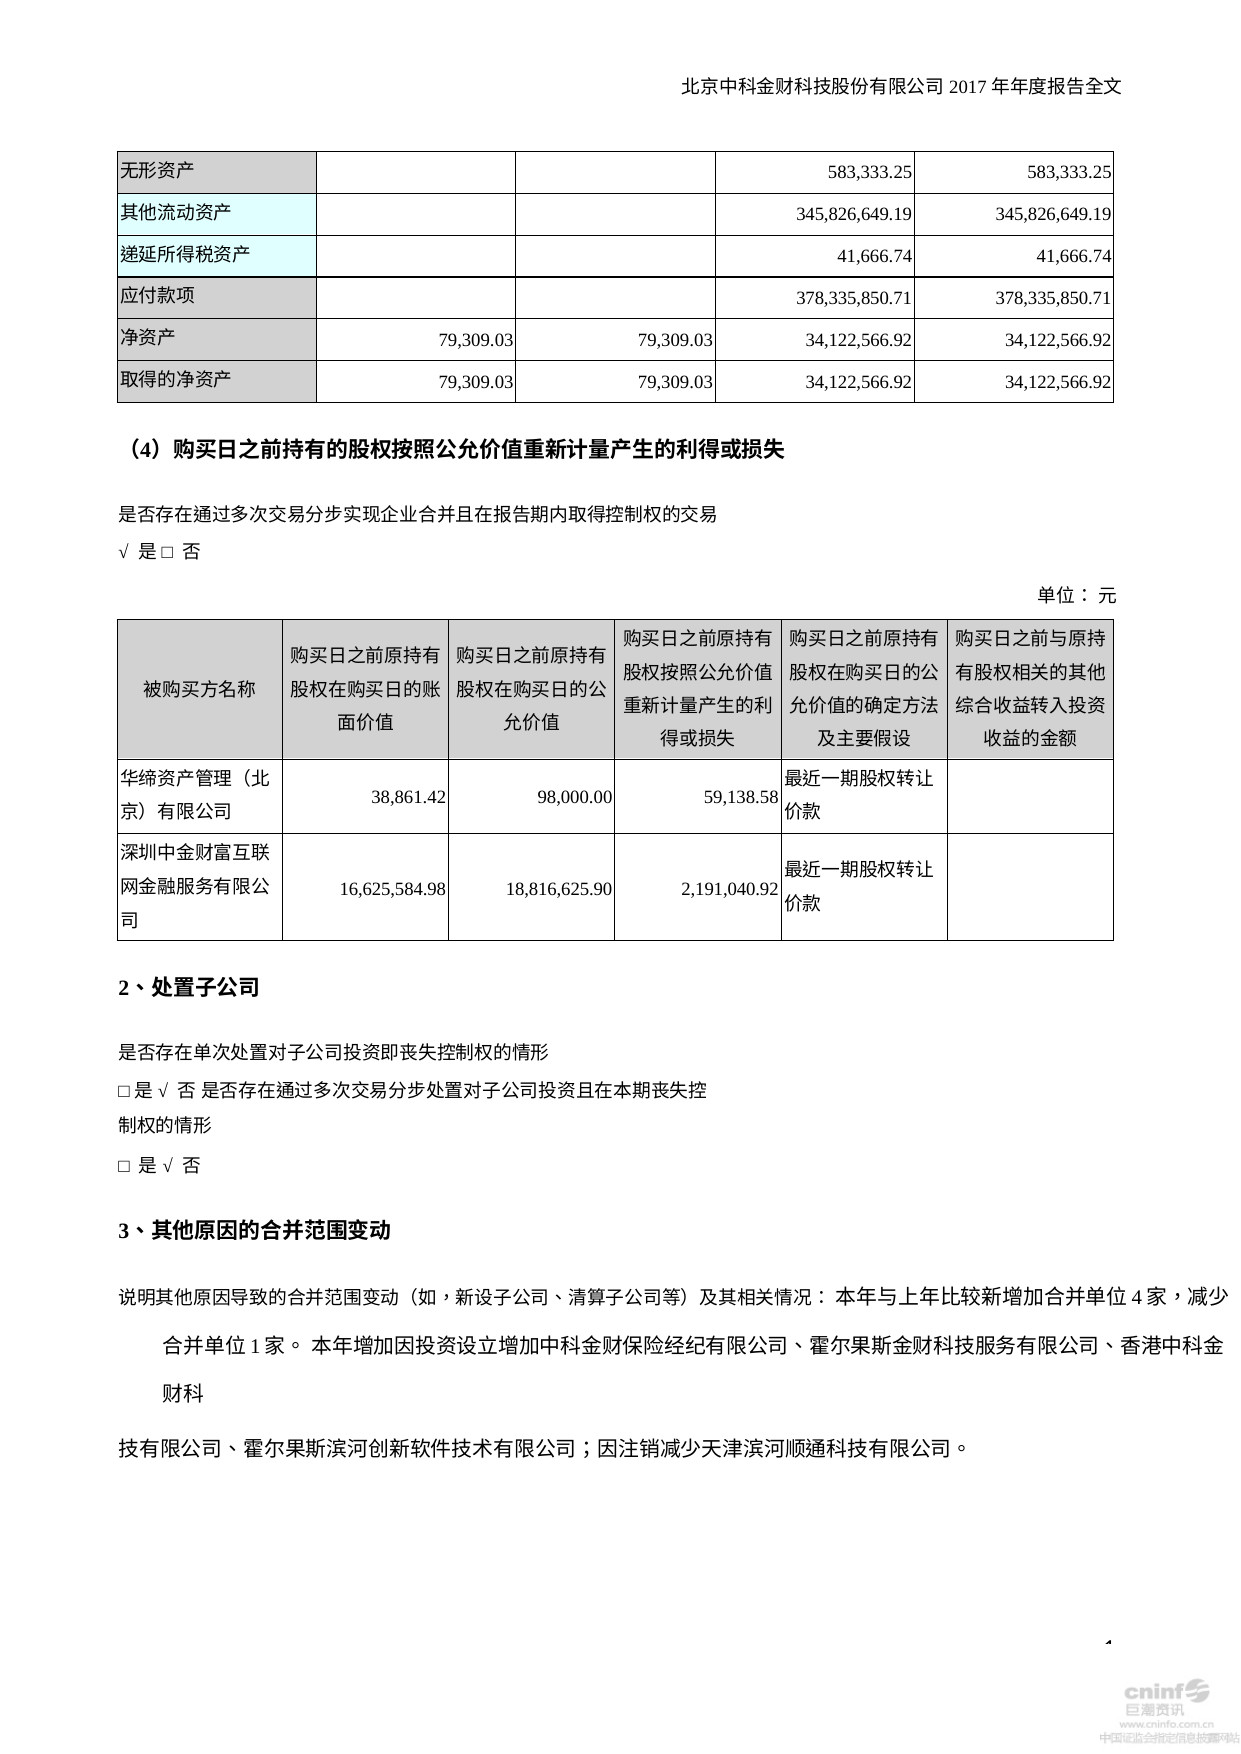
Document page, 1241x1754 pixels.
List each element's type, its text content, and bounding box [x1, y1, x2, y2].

text 单位： 元 [1038, 582, 1240, 608]
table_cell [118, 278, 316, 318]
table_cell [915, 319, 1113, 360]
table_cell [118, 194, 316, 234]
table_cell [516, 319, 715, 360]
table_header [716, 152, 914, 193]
text □ 是 √ 否 [118, 1153, 1240, 1178]
text 是否存在通过多次交易分步实现企业合并且在报告期内取得控制权的交易 [118, 501, 720, 527]
subtitle 2、处置子公司 [118, 972, 1240, 1002]
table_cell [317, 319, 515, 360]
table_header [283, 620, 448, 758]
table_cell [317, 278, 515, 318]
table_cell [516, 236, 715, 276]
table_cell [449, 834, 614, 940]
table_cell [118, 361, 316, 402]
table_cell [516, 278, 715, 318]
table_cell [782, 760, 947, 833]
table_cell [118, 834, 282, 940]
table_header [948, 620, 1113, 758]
text 技有限公司、霍尔果斯滨河创新软件技术有限公司；因注销减少天津滨河顺通科技有限公司。 [118, 1434, 1240, 1463]
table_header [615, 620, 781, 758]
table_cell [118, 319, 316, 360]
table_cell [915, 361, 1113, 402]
subtitle 3、其他原因的合并范围变动 [118, 1215, 1240, 1244]
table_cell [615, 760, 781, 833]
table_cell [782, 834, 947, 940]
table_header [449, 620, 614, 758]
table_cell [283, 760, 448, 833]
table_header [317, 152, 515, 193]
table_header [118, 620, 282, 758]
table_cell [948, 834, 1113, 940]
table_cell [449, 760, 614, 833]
text √ 是 □ 否 [118, 539, 720, 564]
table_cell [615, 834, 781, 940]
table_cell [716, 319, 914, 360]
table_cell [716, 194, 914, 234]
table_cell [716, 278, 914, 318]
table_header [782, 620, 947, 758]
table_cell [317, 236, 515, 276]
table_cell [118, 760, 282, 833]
text 是否存在单次处置对子公司投资即丧失控制权的情形 [118, 1039, 1240, 1065]
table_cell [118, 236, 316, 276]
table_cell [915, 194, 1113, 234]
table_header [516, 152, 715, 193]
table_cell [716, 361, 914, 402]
text □ 是 √ 否 是否存在通过多次交易分步处置对子公司投资且在本期丧失控制权的情形 [118, 1077, 720, 1138]
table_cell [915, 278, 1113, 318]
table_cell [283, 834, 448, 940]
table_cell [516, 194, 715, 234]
subtitle （4）购买日之前持有的股权按照公允价值重新计量产生的利得或损失 [118, 434, 1240, 464]
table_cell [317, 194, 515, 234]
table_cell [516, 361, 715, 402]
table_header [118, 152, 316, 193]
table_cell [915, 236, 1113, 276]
picture [1099, 1673, 1241, 1754]
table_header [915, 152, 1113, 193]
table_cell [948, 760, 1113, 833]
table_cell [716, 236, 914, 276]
text 说明其他原因导致的合并范围变动（如，新设子公司、清算子公司等）及其相关情况： 本年与上年比较新增加合并单位4家，减少合并单位1家。 本年增加因投资设立增加中科金财保险经纪有限公司、霍尔果斯金财科技服务有限公司、香港中科金财科 [118, 1282, 1240, 1408]
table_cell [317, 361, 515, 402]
